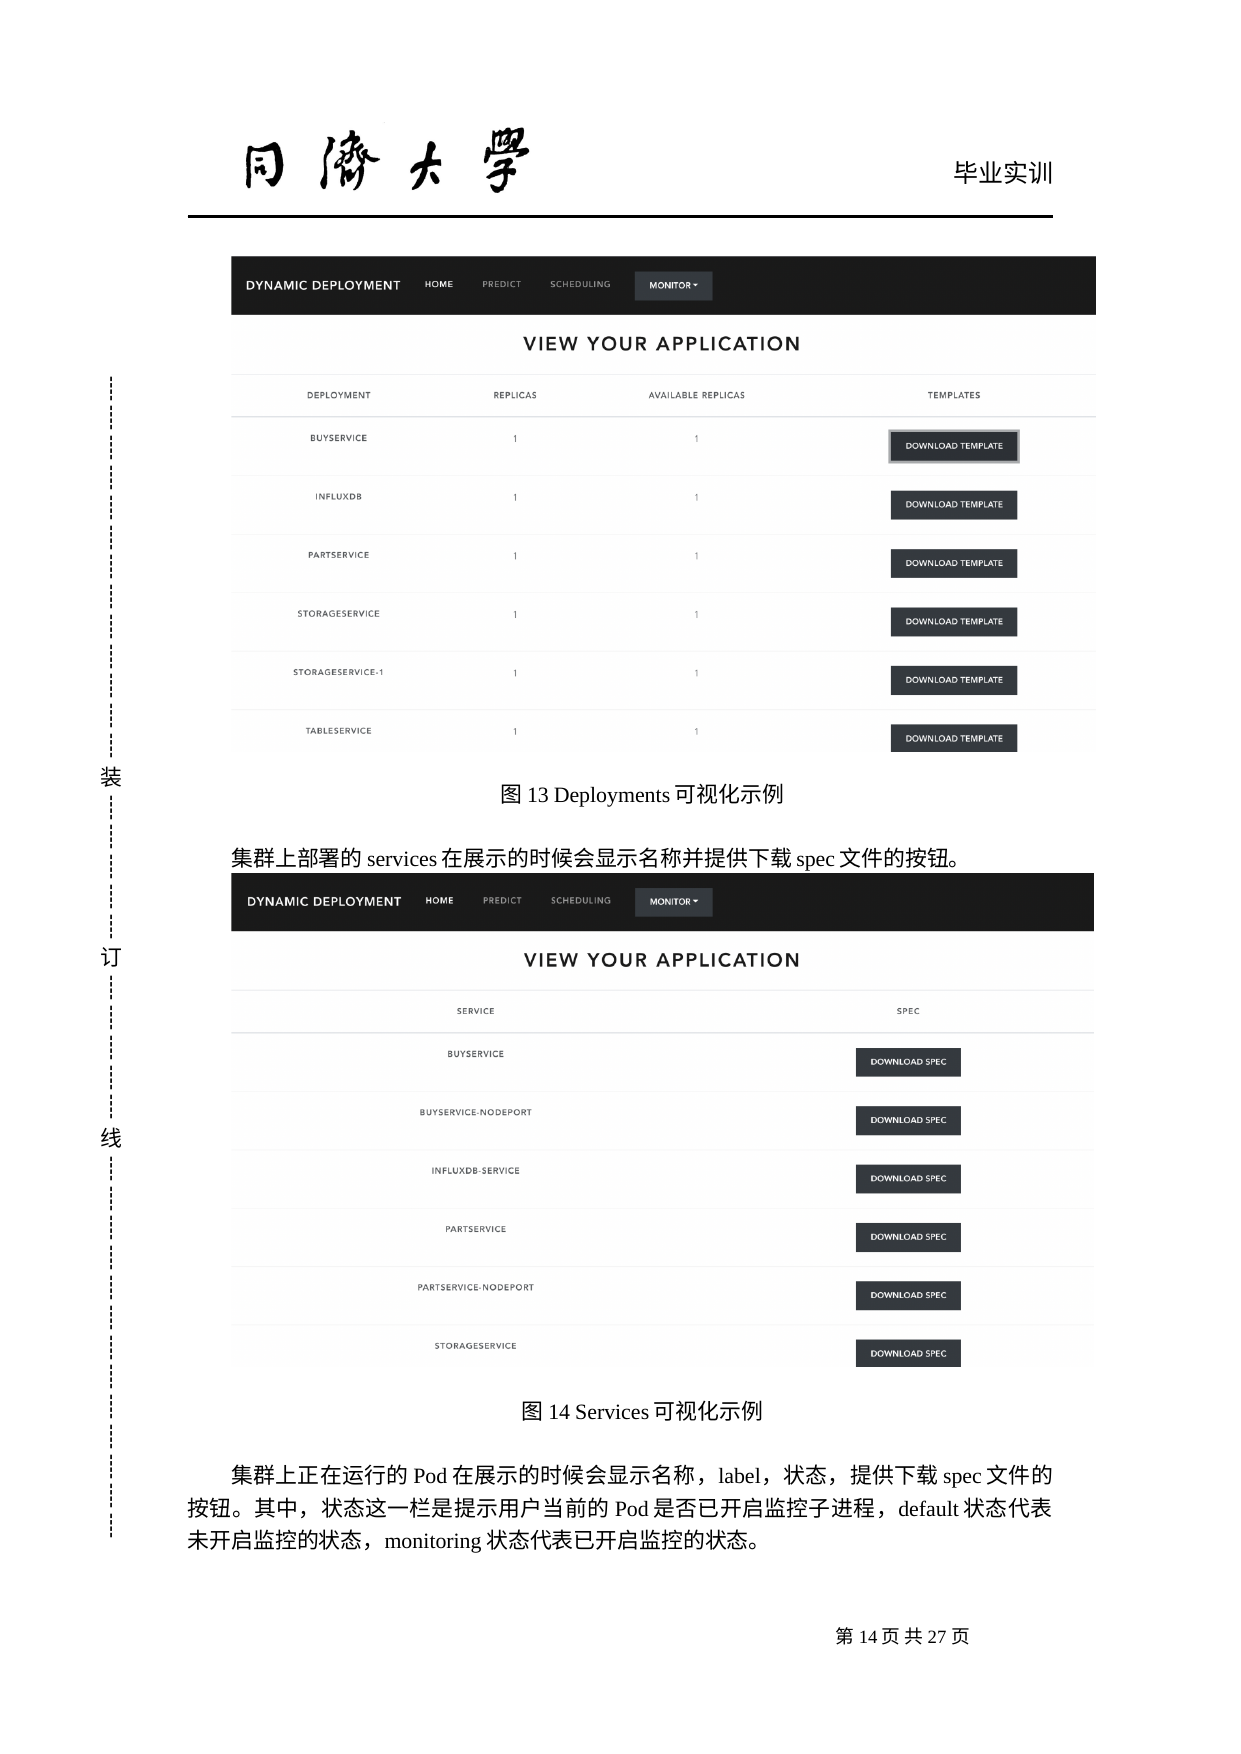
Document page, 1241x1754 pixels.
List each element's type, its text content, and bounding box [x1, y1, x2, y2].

text 图 14 Services可视化示例 [187, 1394, 1053, 1426]
picture [224, 119, 547, 198]
picture [231, 256, 1096, 752]
text 集群上正在运行的Pod在展示的时候会显示名称，label，状态，提供下载spec文件的按钮。其中，状态这一栏是提示用户当前的Pod是否已开启监控子进程，default状态代表未开启监控的状态，monitoring状态代表已开启监控的状态。 [187, 1459, 1053, 1556]
text 集群上部署的services在展示的时候会显示名称并提供下载spec文件的按钮。 [187, 841, 1053, 874]
text 图 13 Deployments可视化示例 [187, 776, 1053, 809]
picture [231, 873, 1094, 1367]
